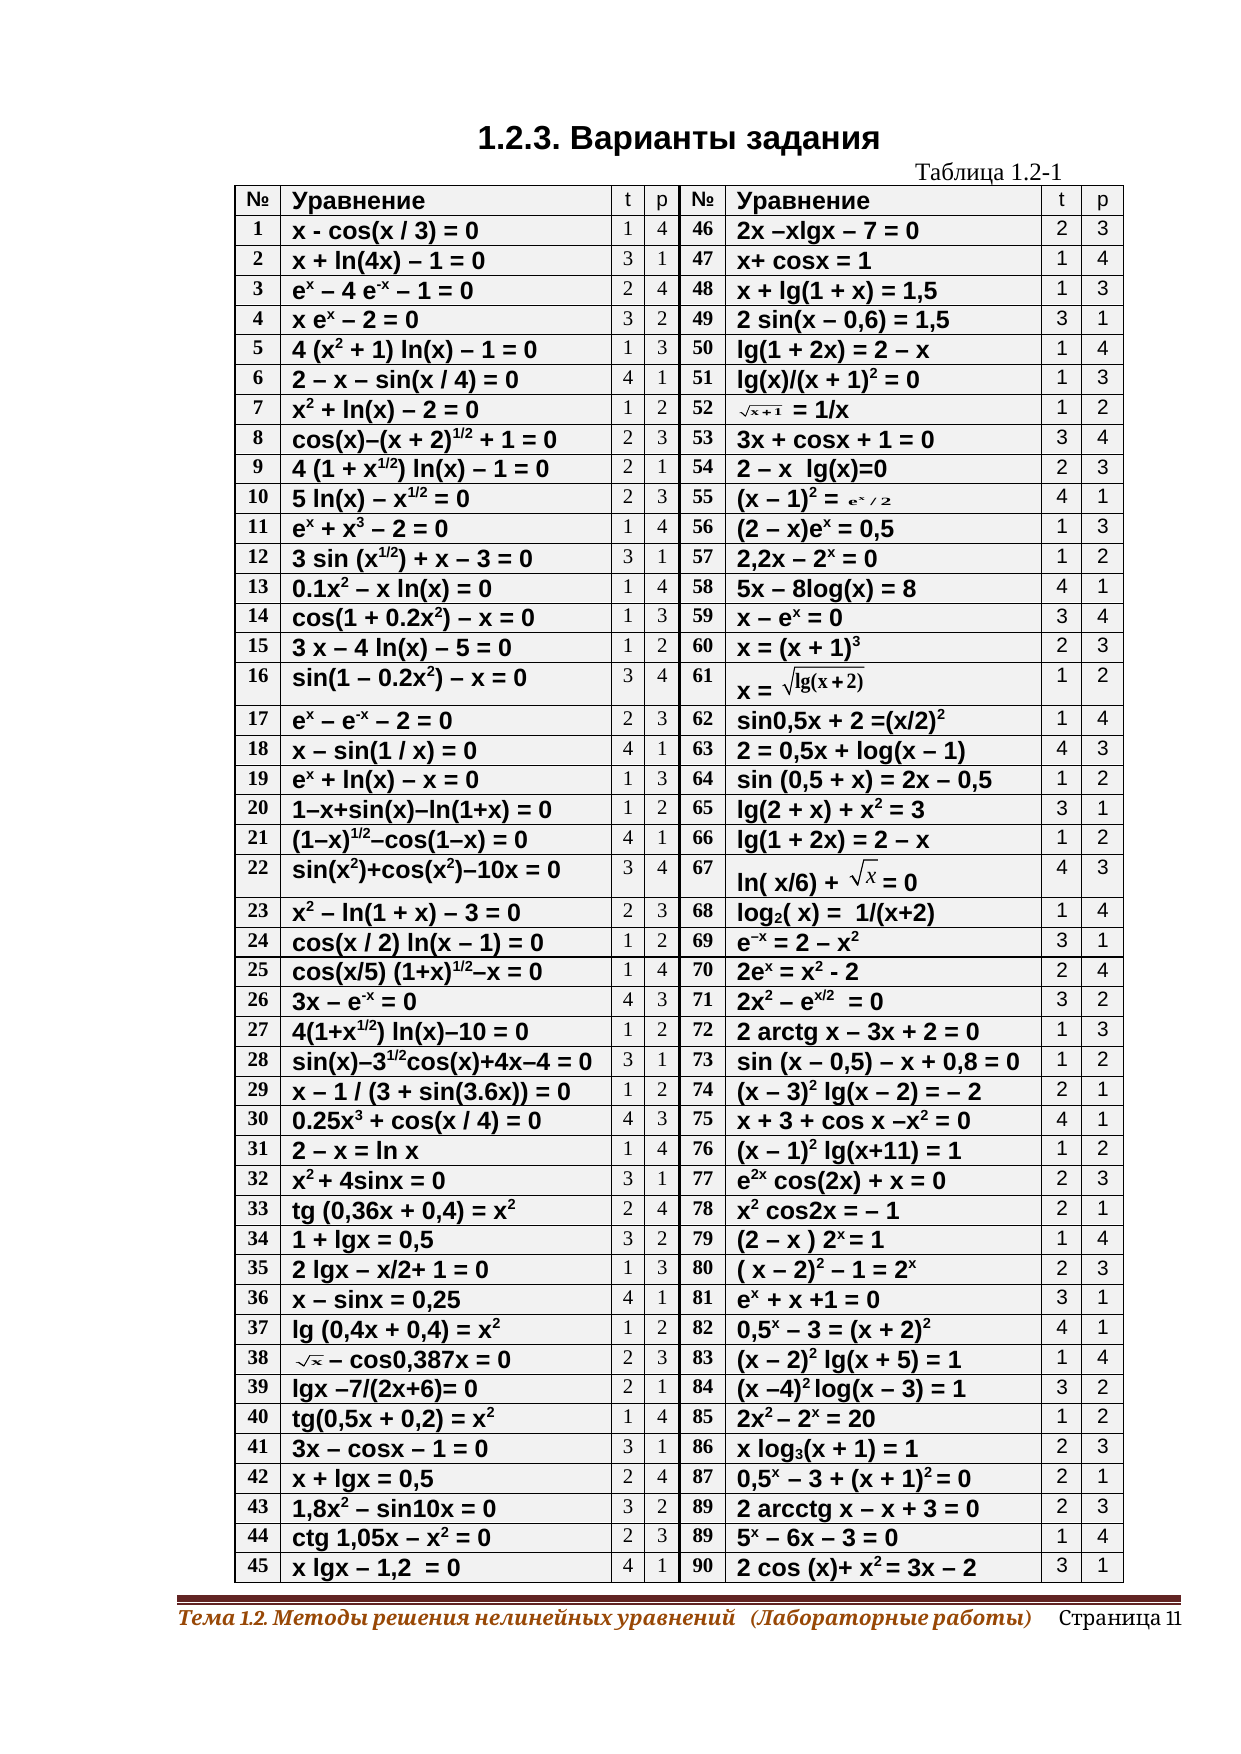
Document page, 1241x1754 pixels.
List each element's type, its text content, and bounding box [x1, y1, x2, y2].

table_cell 2 arctg x – 3x + 2 = 0 [726, 1017, 1041, 1046]
table_cell 75 [681, 1106, 725, 1135]
table_header № [681, 186, 725, 215]
table_cell 1 [1082, 306, 1123, 334]
table_cell 2 [1042, 1077, 1081, 1105]
table_cell 4 [1042, 736, 1081, 764]
table_cell 1 [1082, 1553, 1123, 1582]
table_cell 77 [681, 1166, 725, 1195]
table_cell 4 [1042, 1315, 1081, 1344]
table_cell 51 [681, 365, 725, 394]
table_cell 2 [1042, 1494, 1081, 1522]
table_cell 79 [681, 1226, 725, 1254]
table_cell 1 [1082, 795, 1123, 824]
table_cell 89 [681, 1524, 725, 1552]
table_cell 2 [645, 1017, 678, 1046]
table_cell 2 [612, 1464, 644, 1493]
table_cell 3x + cosx + 1 = 0 [726, 425, 1041, 453]
table_cell 66 [681, 825, 725, 854]
table_cell 12 [236, 544, 280, 573]
table_cell 1 [612, 1404, 644, 1433]
table_cell 50 [681, 335, 725, 364]
table_cell 1 [1042, 514, 1081, 543]
table_cell = 1/x [726, 395, 1041, 424]
table_cell x - cos(x / 3) = 0 [281, 216, 611, 245]
table_cell 67 [681, 855, 725, 897]
table_cell tg(0,5x + 0,2) = x2 [281, 1404, 611, 1433]
table_cell (x – 1)2 lg(x+11) = 1 [726, 1136, 1041, 1165]
table_cell 2 [612, 484, 644, 513]
table_cell 2 [1082, 1136, 1123, 1165]
table_cell 3 [1082, 1255, 1123, 1284]
table_cell lg(x)/(x + 1)2 = 0 [726, 365, 1041, 394]
table_cell 2 [1042, 216, 1081, 245]
table_cell 36 [236, 1285, 280, 1314]
table_cell 2 [1082, 1047, 1123, 1076]
table_cell x + lg(1 + x) = 1,5 [726, 276, 1041, 304]
table_cell 1 [612, 1315, 644, 1344]
table_cell 70 [681, 958, 725, 986]
table_cell 3 [645, 1255, 678, 1284]
table_cell 4 [1082, 335, 1123, 364]
table_cell 1 [1042, 335, 1081, 364]
table_cell 2 [1082, 1404, 1123, 1433]
table_cell 85 [681, 1404, 725, 1433]
table_cell 4 [645, 1404, 678, 1433]
table_cell 60 [681, 633, 725, 662]
table_cell 39 [236, 1375, 280, 1403]
table_cell x ex – 2 = 0 [281, 306, 611, 334]
table_cell 2 [612, 1345, 644, 1373]
table_cell 3 sin (x1/2) + x – 3 = 0 [281, 544, 611, 573]
table_cell 1 [1082, 574, 1123, 602]
table_cell x – sin(1 / x) = 0 [281, 736, 611, 764]
table_cell 63 [681, 736, 725, 764]
table_cell 1 [645, 246, 678, 275]
table_cell 2x2 – ex/2 = 0 [726, 987, 1041, 1016]
table_cell x = (x + 1)3 [726, 633, 1041, 662]
table_cell ex + x3 – 2 = 0 [281, 514, 611, 543]
table_cell 48 [681, 276, 725, 304]
table_cell 4 [645, 958, 678, 986]
table_cell 69 [681, 928, 725, 956]
table_cell 4 [1042, 855, 1081, 897]
table_cell 3 [612, 544, 644, 573]
table_cell 2 [645, 795, 678, 824]
table_cell 4 [645, 1196, 678, 1224]
table_cell 2 [1042, 1255, 1081, 1284]
table_cell 83 [681, 1345, 725, 1373]
table_cell 45 [236, 1553, 280, 1582]
table_cell 1 [612, 216, 644, 245]
table_cell 1 [1042, 1524, 1081, 1552]
table_cell 1 [1042, 1136, 1081, 1165]
table_cell 3 [612, 855, 644, 897]
table_cell 13 [236, 574, 280, 602]
table_cell 3 [1082, 855, 1123, 897]
table_cell 52 [681, 395, 725, 424]
table_cell 1 [612, 1017, 644, 1046]
table_header t [612, 186, 644, 215]
table_cell 1 [1042, 766, 1081, 794]
table_cell log2( x) = 1/(x+2) [726, 898, 1041, 927]
table_cell 1 [612, 633, 644, 662]
table_cell 47 [681, 246, 725, 275]
table_cell lg(1 + 2x) = 2 – x [726, 335, 1041, 364]
table_cell 8 [236, 425, 280, 453]
table_cell 2 – x – sin(x / 4) = 0 [281, 365, 611, 394]
table_cell 2 [1082, 663, 1123, 705]
table_cell 3 [645, 1106, 678, 1135]
table_cell ( x – 2)2 – 1 = 2x [726, 1255, 1041, 1284]
table_cell 2 [612, 425, 644, 453]
table_cell tg (0,36x + 0,4) = x2 [281, 1196, 611, 1224]
table_cell 3 [1042, 1285, 1081, 1314]
table_cell 1 [1042, 825, 1081, 854]
table_cell 4 [612, 987, 644, 1016]
table_cell 3 [1082, 276, 1123, 304]
table_cell 41 [236, 1434, 280, 1463]
table_cell 1 [1082, 1106, 1123, 1135]
table_cell 3 [1042, 1375, 1081, 1403]
table_cell 5x – 8log(x) = 8 [726, 574, 1041, 602]
table_cell x = [726, 663, 1041, 705]
table_cell 31 [236, 1136, 280, 1165]
table_cell 4 [645, 1136, 678, 1165]
table_cell 3 [1042, 425, 1081, 453]
table_cell 2 [612, 1524, 644, 1552]
table_cell 1 + lgx = 0,5 [281, 1226, 611, 1254]
table_cell 3 [645, 484, 678, 513]
table_cell 89 [681, 1494, 725, 1522]
table_cell 1 [612, 395, 644, 424]
table_cell cos(x / 2) ln(x – 1) = 0 [281, 928, 611, 956]
table_cell 1 [612, 766, 644, 794]
table_cell 4 (x2 + 1) ln(x) – 1 = 0 [281, 335, 611, 364]
table_cell 3 [612, 1047, 644, 1076]
table_cell 2x2 – 2x = 20 [726, 1404, 1041, 1433]
table_cell 25 [236, 958, 280, 986]
table_cell 4 [645, 574, 678, 602]
table_cell x2 + 4sinx = 0 [281, 1166, 611, 1195]
table_cell ex – 4 e-x – 1 = 0 [281, 276, 611, 304]
table_cell x lgx – 1,2 = 0 [281, 1553, 611, 1582]
table_cell 23 [236, 898, 280, 927]
table_cell 3 [612, 1166, 644, 1195]
table_cell 3 [645, 335, 678, 364]
table_cell 78 [681, 1196, 725, 1224]
table_cell 1 [1042, 1047, 1081, 1076]
table_cell e2x cos(2x) + x = 0 [726, 1166, 1041, 1195]
table_cell 3 [612, 246, 644, 275]
table_cell 54 [681, 455, 725, 483]
table_cell ex + x +1 = 0 [726, 1285, 1041, 1314]
table_cell 1 [645, 1434, 678, 1463]
table_cell 10 [236, 484, 280, 513]
table_header p [1082, 186, 1123, 215]
table_cell e–x = 2 – x2 [726, 928, 1041, 956]
table_cell 1 [645, 1166, 678, 1195]
table_cell 3 [645, 604, 678, 632]
table_cell 18 [236, 736, 280, 764]
table_cell 2 [1082, 395, 1123, 424]
table_header p [645, 186, 678, 215]
table_cell 2 [645, 1226, 678, 1254]
table_cell 82 [681, 1315, 725, 1344]
table_cell 1 [612, 1255, 644, 1284]
table_cell ln( x/6) + = 0 [726, 855, 1041, 897]
table_cell 1 [1042, 1017, 1081, 1046]
table_cell 4 [1042, 484, 1081, 513]
table_cell 72 [681, 1017, 725, 1046]
table_cell 14 [236, 604, 280, 632]
table_cell 1 [645, 825, 678, 854]
table_cell 24 [236, 928, 280, 956]
table_cell 1 [1042, 544, 1081, 573]
table_cell sin (x – 0,5) – x + 0,8 = 0 [726, 1047, 1041, 1076]
table_cell x2 + ln(x) – 2 = 0 [281, 395, 611, 424]
table_cell cos(x/5) (1+x)1/2–x = 0 [281, 958, 611, 986]
table_cell 1–x+sin(x)–ln(1+x) = 0 [281, 795, 611, 824]
table_cell 3x – cosx – 1 = 0 [281, 1434, 611, 1463]
table_cell 2 [1082, 987, 1123, 1016]
table_cell 1 [612, 514, 644, 543]
table_cell 43 [236, 1494, 280, 1522]
table_cell 2 [645, 1077, 678, 1105]
table_cell 46 [681, 216, 725, 245]
table_cell 3 [645, 898, 678, 927]
text Таблица 1.2-1 [177, 157, 1181, 185]
table_cell 20 [236, 795, 280, 824]
table_cell 1 [612, 604, 644, 632]
table_cell 4 [236, 306, 280, 334]
table_cell 3 [1082, 1017, 1123, 1046]
table_cell 87 [681, 1464, 725, 1493]
table_cell 57 [681, 544, 725, 573]
table_cell lg(1 + 2x) = 2 – x [726, 825, 1041, 854]
table_cell 71 [681, 987, 725, 1016]
table_header t [1042, 186, 1081, 215]
table_cell 2 [612, 276, 644, 304]
table_cell 1 [645, 736, 678, 764]
table_cell 2 [612, 706, 644, 735]
table_cell 1 [612, 335, 644, 364]
table_cell 32 [236, 1166, 280, 1195]
table_cell 29 [236, 1077, 280, 1105]
table_cell lg (0,4x + 0,4) = x2 [281, 1315, 611, 1344]
table_cell 37 [236, 1315, 280, 1344]
table_cell (x –4)2 log(x – 3) = 1 [726, 1375, 1041, 1403]
table_cell (1–x)1/2–cos(1–x) = 0 [281, 825, 611, 854]
table_cell 65 [681, 795, 725, 824]
table_cell x – 1 / (3 + sin(3.6x)) = 0 [281, 1077, 611, 1105]
table_cell (x – 2)2 lg(x + 5) = 1 [726, 1345, 1041, 1373]
table_cell 3 [1082, 1434, 1123, 1463]
table_cell 62 [681, 706, 725, 735]
table_cell 3 [1082, 216, 1123, 245]
table_cell 3 [1082, 365, 1123, 394]
table_cell 3 [1042, 604, 1081, 632]
table_cell 4 [612, 1553, 644, 1582]
table_cell 55 [681, 484, 725, 513]
table_cell 4 [1082, 1345, 1123, 1373]
table_cell 81 [681, 1285, 725, 1314]
table_cell 4 [612, 1106, 644, 1135]
table_cell 2 [645, 1494, 678, 1522]
table_cell lgx –7/(2x+6)= 0 [281, 1375, 611, 1403]
table_cell 5 ln(x) – x1/2 = 0 [281, 484, 611, 513]
table_cell 2 [1042, 1464, 1081, 1493]
table_cell 3 [1042, 1553, 1081, 1582]
table_cell 9 [236, 455, 280, 483]
table_cell x – sinx = 0,25 [281, 1285, 611, 1314]
table_cell 2 – x lg(x)=0 [726, 455, 1041, 483]
table_cell 1 [645, 1285, 678, 1314]
table_cell 68 [681, 898, 725, 927]
table_cell 58 [681, 574, 725, 602]
table_cell 2x –xlgx – 7 = 0 [726, 216, 1041, 245]
table_cell 5 [236, 335, 280, 364]
table_cell 3 [1082, 633, 1123, 662]
table_cell lg(2 + x) + x2 = 3 [726, 795, 1041, 824]
table_cell 3 x – 4 ln(x) – 5 = 0 [281, 633, 611, 662]
table_cell 27 [236, 1017, 280, 1046]
table_cell 2 arcctg x – x + 3 = 0 [726, 1494, 1041, 1522]
table_cell 3x – e-x = 0 [281, 987, 611, 1016]
table_cell 3 [645, 987, 678, 1016]
table_cell 3 [612, 306, 644, 334]
table_cell 1 [1082, 928, 1123, 956]
table_cell 40 [236, 1404, 280, 1433]
table_cell 1 [1042, 898, 1081, 927]
table_cell 15 [236, 633, 280, 662]
table_cell 80 [681, 1255, 725, 1284]
table_cell 1 [1082, 1077, 1123, 1105]
table_cell x + lgx = 0,5 [281, 1464, 611, 1493]
table_cell 4 [1082, 246, 1123, 275]
table_cell 33 [236, 1196, 280, 1224]
table_cell 3 [612, 1494, 644, 1522]
table_cell 84 [681, 1375, 725, 1403]
table_cell 16 [236, 663, 280, 705]
table_cell 2 [1082, 825, 1123, 854]
table_cell 34 [236, 1226, 280, 1254]
table_cell 1 [645, 1375, 678, 1403]
table_cell 19 [236, 766, 280, 794]
table_cell 3 [1082, 455, 1123, 483]
table_cell – cos0,387x = 0 [281, 1345, 611, 1373]
table_cell 3 [1042, 928, 1081, 956]
table_cell 1 [1082, 1285, 1123, 1314]
table_cell sin (0,5 + x) = 2x – 0,5 [726, 766, 1041, 794]
table_cell 61 [681, 663, 725, 705]
table_cell 1 [1042, 706, 1081, 735]
table_cell 7 [236, 395, 280, 424]
table_cell 5x – 6x – 3 = 0 [726, 1524, 1041, 1552]
table_cell 1 [1042, 365, 1081, 394]
table_cell 38 [236, 1345, 280, 1373]
table_cell 3 [645, 706, 678, 735]
table_cell 1 [236, 216, 280, 245]
table_cell 2 [1082, 1375, 1123, 1403]
table_cell x – ex = 0 [726, 604, 1041, 632]
table_cell 1 [1082, 1464, 1123, 1493]
table_cell 2 [1042, 1196, 1081, 1224]
table_cell 56 [681, 514, 725, 543]
table_cell x + 3 + cos x –x2 = 0 [726, 1106, 1041, 1135]
table_cell 1 [645, 544, 678, 573]
table_cell 1 [612, 574, 644, 602]
table_cell 74 [681, 1077, 725, 1105]
table_cell 2 [612, 1375, 644, 1403]
table_cell 2 [612, 455, 644, 483]
table_cell 0.1x2 – x ln(x) = 0 [281, 574, 611, 602]
table_cell 3 [612, 1434, 644, 1463]
table_cell 3 [1082, 1166, 1123, 1195]
table_cell 2 cos (x)+ x2 = 3x – 2 [726, 1553, 1041, 1582]
table_cell 1 [1042, 1345, 1081, 1373]
table_cell 1 [1042, 663, 1081, 705]
table_cell sin0,5x + 2 =(x/2)2 [726, 706, 1041, 735]
table_cell 4 [612, 825, 644, 854]
table_cell 4 [1082, 958, 1123, 986]
table_cell 3 [1082, 1494, 1123, 1522]
table_cell 1 [645, 455, 678, 483]
table_cell 3 [645, 425, 678, 453]
table_cell 53 [681, 425, 725, 453]
table_cell 2 sin(x – 0,6) = 1,5 [726, 306, 1041, 334]
table_cell 4 [1042, 574, 1081, 602]
table_cell 2 [645, 395, 678, 424]
table_cell 4 [612, 1285, 644, 1314]
table_cell sin(x)–31/2cos(x)+4x–4 = 0 [281, 1047, 611, 1076]
table_cell 4 [645, 663, 678, 705]
table_cell 1 [1042, 1226, 1081, 1254]
table_cell 4 [1082, 1524, 1123, 1552]
table_cell 1 [1042, 246, 1081, 275]
table_cell 3 [612, 1226, 644, 1254]
table_cell 4(1+x1/2) ln(x)–10 = 0 [281, 1017, 611, 1046]
table_cell 1 [645, 1553, 678, 1582]
table_cell x + ln(4x) – 1 = 0 [281, 246, 611, 275]
table_cell 1 [612, 1136, 644, 1165]
table_cell 1 [1082, 1315, 1123, 1344]
table_cell 35 [236, 1255, 280, 1284]
table_cell 4 [1082, 898, 1123, 927]
table_cell 26 [236, 987, 280, 1016]
table_cell 2 lgx – x/2+ 1 = 0 [281, 1255, 611, 1284]
table_cell 1 [612, 958, 644, 986]
table_cell (2 – x ) 2x = 1 [726, 1226, 1041, 1254]
table_cell 4 [645, 855, 678, 897]
table_cell 2 [1042, 1166, 1081, 1195]
table_cell 2 [645, 306, 678, 334]
table_cell 2 [1042, 455, 1081, 483]
table_cell 49 [681, 306, 725, 334]
table_cell 2 [645, 1315, 678, 1344]
table_cell 2 = 0,5x + log(x – 1) [726, 736, 1041, 764]
table_cell 6 [236, 365, 280, 394]
table_cell 73 [681, 1047, 725, 1076]
table_cell 28 [236, 1047, 280, 1076]
table_cell 17 [236, 706, 280, 735]
table_cell 1,8x2 – sin10x = 0 [281, 1494, 611, 1522]
table_cell 4 [612, 736, 644, 764]
table_header № [236, 186, 280, 215]
table_cell 44 [236, 1524, 280, 1552]
table_cell 1 [1042, 276, 1081, 304]
table_header Уравнение [726, 186, 1041, 215]
table_cell cos(1 + 0.2x2) – x = 0 [281, 604, 611, 632]
table_cell 2 [612, 1196, 644, 1224]
table_cell 2 [1042, 958, 1081, 986]
table_cell 2 [1082, 766, 1123, 794]
table_cell ex – e-x – 2 = 0 [281, 706, 611, 735]
table_cell 2 [612, 898, 644, 927]
table_cell 64 [681, 766, 725, 794]
table_cell 90 [681, 1553, 725, 1582]
table_cell 59 [681, 604, 725, 632]
table_cell 4 [1082, 604, 1123, 632]
table_cell 21 [236, 825, 280, 854]
table_cell 1 [612, 1077, 644, 1105]
table_cell 3 [1042, 795, 1081, 824]
table_cell 1 [612, 928, 644, 956]
table_cell 1 [1042, 395, 1081, 424]
table_cell 3 [236, 276, 280, 304]
table_cell 3 [645, 1524, 678, 1552]
table_cell 3 [1042, 306, 1081, 334]
table_cell 30 [236, 1106, 280, 1135]
table_cell 2 – x = ln x [281, 1136, 611, 1165]
table_cell 76 [681, 1136, 725, 1165]
table_cell 4 [612, 365, 644, 394]
table_cell (x – 1)2 = [726, 484, 1041, 513]
table_cell ex + ln(x) – x = 0 [281, 766, 611, 794]
table_cell 1 [645, 1047, 678, 1076]
table_cell 4 [645, 514, 678, 543]
table_cell 2 [1042, 1434, 1081, 1463]
table_header Уравнение [281, 186, 611, 215]
table_cell 3 [1042, 987, 1081, 1016]
table_cell 3 [1082, 514, 1123, 543]
table_cell 1 [1042, 1404, 1081, 1433]
table_cell 4 [645, 216, 678, 245]
table_cell 1 [1082, 1196, 1123, 1224]
table_cell 4 [645, 276, 678, 304]
table_cell (2 – x)ex = 0,5 [726, 514, 1041, 543]
table_cell 22 [236, 855, 280, 897]
table_cell (x – 3)2 lg(x – 2) = – 2 [726, 1077, 1041, 1105]
table_cell 3 [645, 766, 678, 794]
table_cell x+ cosx = 1 [726, 246, 1041, 275]
table_cell 4 (1 + x1/2) ln(x) – 1 = 0 [281, 455, 611, 483]
table_cell 0,5x – 3 = (x + 2)2 [726, 1315, 1041, 1344]
table_cell 2 [1042, 633, 1081, 662]
table_cell sin(1 – 0.2x2) – x = 0 [281, 663, 611, 705]
table_cell x log3(x + 1) = 1 [726, 1434, 1041, 1463]
table_cell sin(x2)+cos(x2)–10x = 0 [281, 855, 611, 897]
table_cell 4 [1082, 425, 1123, 453]
table_cell 0,5x – 3 + (x + 1)2 = 0 [726, 1464, 1041, 1493]
table_cell x2 cos2x = – 1 [726, 1196, 1041, 1224]
table_cell 1 [1082, 484, 1123, 513]
table_cell 4 [1082, 706, 1123, 735]
table_cell 2ex = x2 - 2 [726, 958, 1041, 986]
table_cell 2 [236, 246, 280, 275]
table_cell 42 [236, 1464, 280, 1493]
table_cell 4 [645, 1464, 678, 1493]
table_cell 2 [1082, 544, 1123, 573]
table_cell 3 [612, 663, 644, 705]
table_cell cos(x)–(x + 2)1/2 + 1 = 0 [281, 425, 611, 453]
table_cell 11 [236, 514, 280, 543]
table_cell 0.25x3 + cos(x / 4) = 0 [281, 1106, 611, 1135]
table_cell ctg 1,05x – x2 = 0 [281, 1524, 611, 1552]
table_cell 2 [645, 928, 678, 956]
table_cell x2 – ln(1 + x) – 3 = 0 [281, 898, 611, 927]
table_cell 1 [612, 795, 644, 824]
table_cell 1 [645, 365, 678, 394]
table_cell 2 [645, 633, 678, 662]
table_cell 2,2x – 2x = 0 [726, 544, 1041, 573]
table_cell 4 [1042, 1106, 1081, 1135]
table_cell 3 [645, 1345, 678, 1373]
table_cell 4 [1082, 1226, 1123, 1254]
subtitle 1.2.3. Варианты задания [177, 118, 1181, 157]
table_cell 3 [1082, 736, 1123, 764]
table_cell 86 [681, 1434, 725, 1463]
